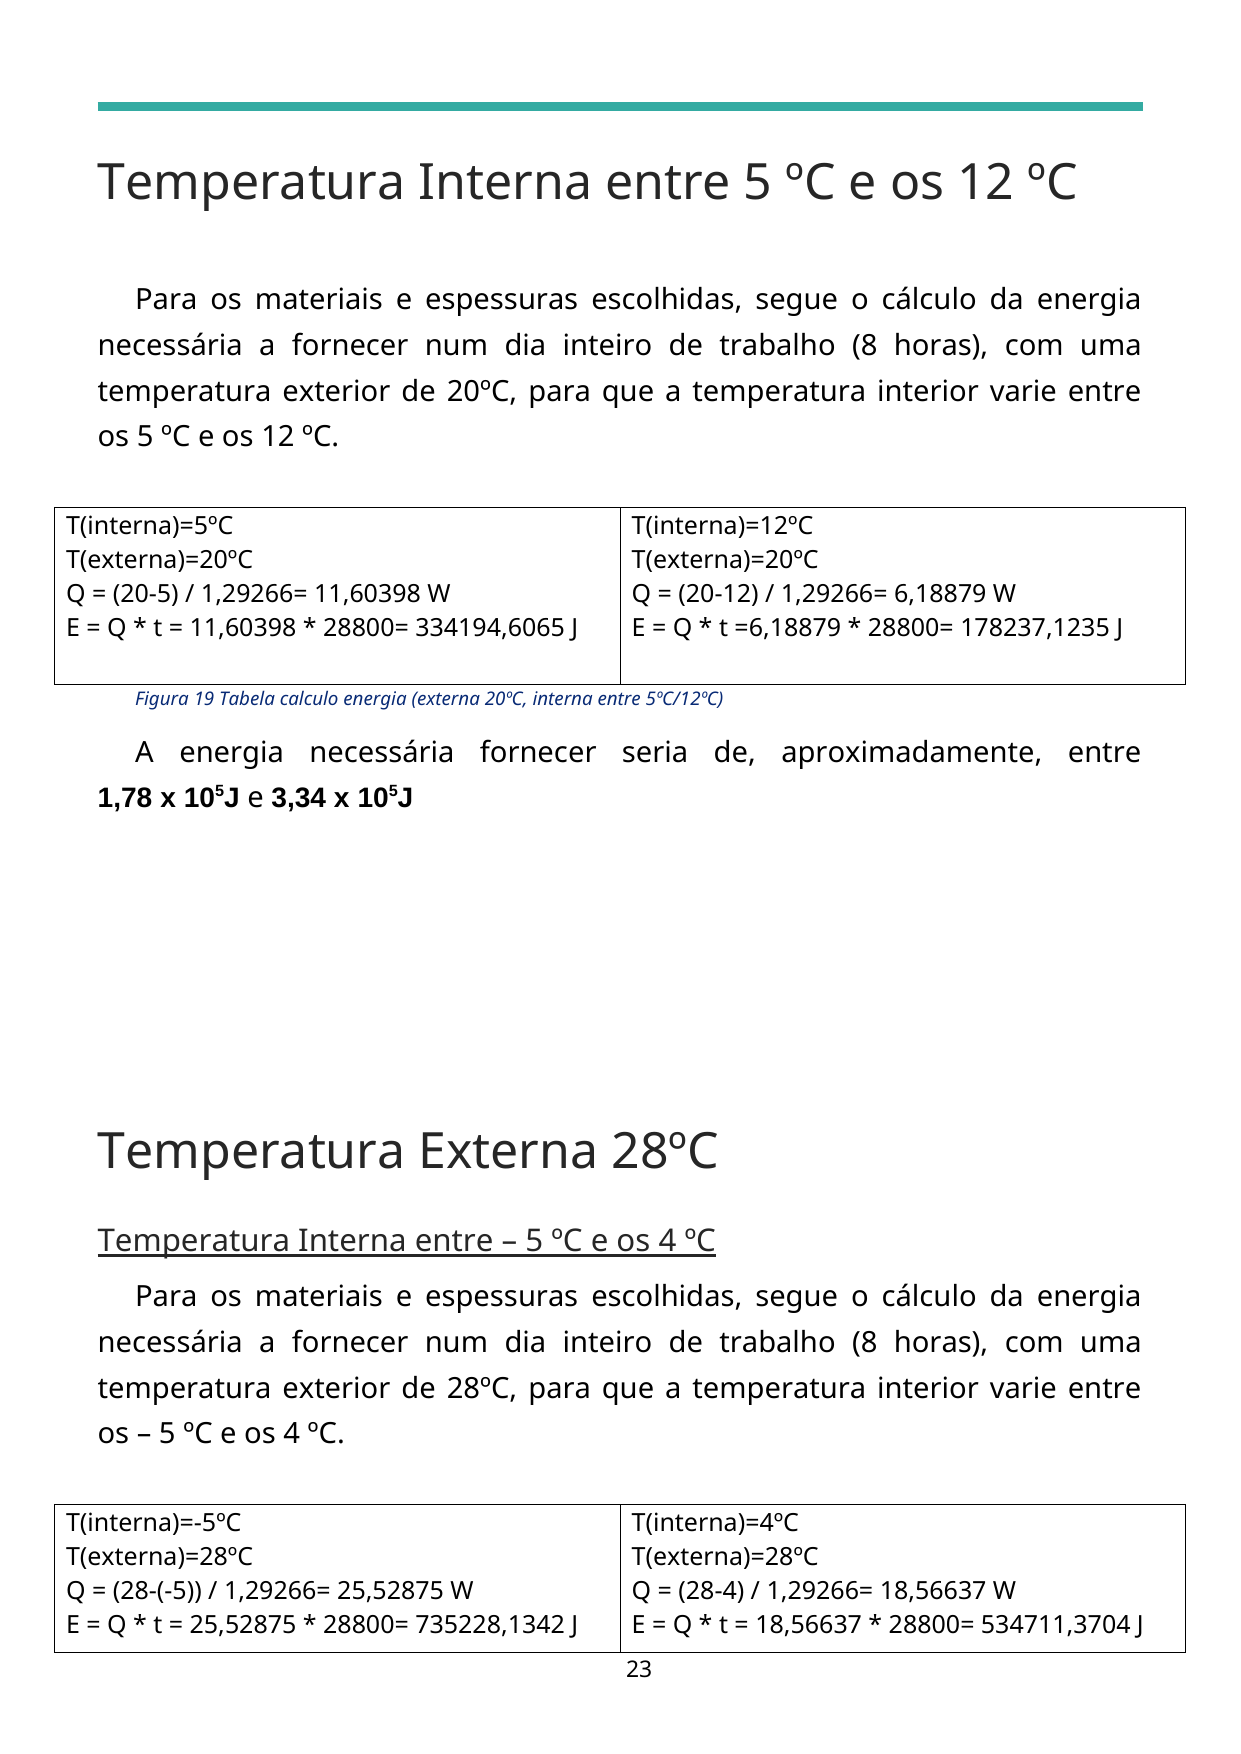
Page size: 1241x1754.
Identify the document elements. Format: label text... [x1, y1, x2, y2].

subtitle Temperatura Externa 28ºC [97, 1115, 1143, 1183]
text Para os materiais e espessuras escolhidas, segue o cálculo da energia necessária a fornecer num dia inteiro de trabalho (8 horas), com uma temperatura exterior de 28ºC, para que a temperatura interior varie entre os – 5 ºC e os 4 ºC. [97, 1276, 1143, 1452]
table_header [55, 1505, 620, 1652]
text Figura 19 Tabela calculo energia (externa 20ºC, interna entre 5ºC/12ºC) [97, 685, 1143, 710]
text Para os materiais e espessuras escolhidas, segue o cálculo da energia necessária a fornecer num dia inteiro de trabalho (8 horas), com uma temperatura exterior de 20ºC, para que a temperatura interior varie entre os 5 ºC e os 12 ºC. [97, 279, 1143, 455]
table_header T(interna)=5ºC T(externa)=20ºC Q = (20-5) / 1,29266= 11,60398 W E = Q * t = 11,60398 * 28800= 334194,6065 J [55, 508, 620, 684]
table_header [621, 1505, 1185, 1652]
subtitle Temperatura Interna entre 5 ºC e os 12 ºC [97, 146, 1143, 214]
table_header T(interna)=12ºC T(externa)=20ºC Q = (20-12) / 1,29266= 6,18879 W E = Q * t =6,18879 * 28800= 178237,1235 J [621, 508, 1185, 684]
text A energia necessária fornecer seria de, aproximadamente, entre 1,78 x 105J e 3,34 x 105J [97, 731, 1143, 816]
subtitle Temperatura Interna entre – 5 ºC e os 4 ºC [97, 1218, 1143, 1261]
